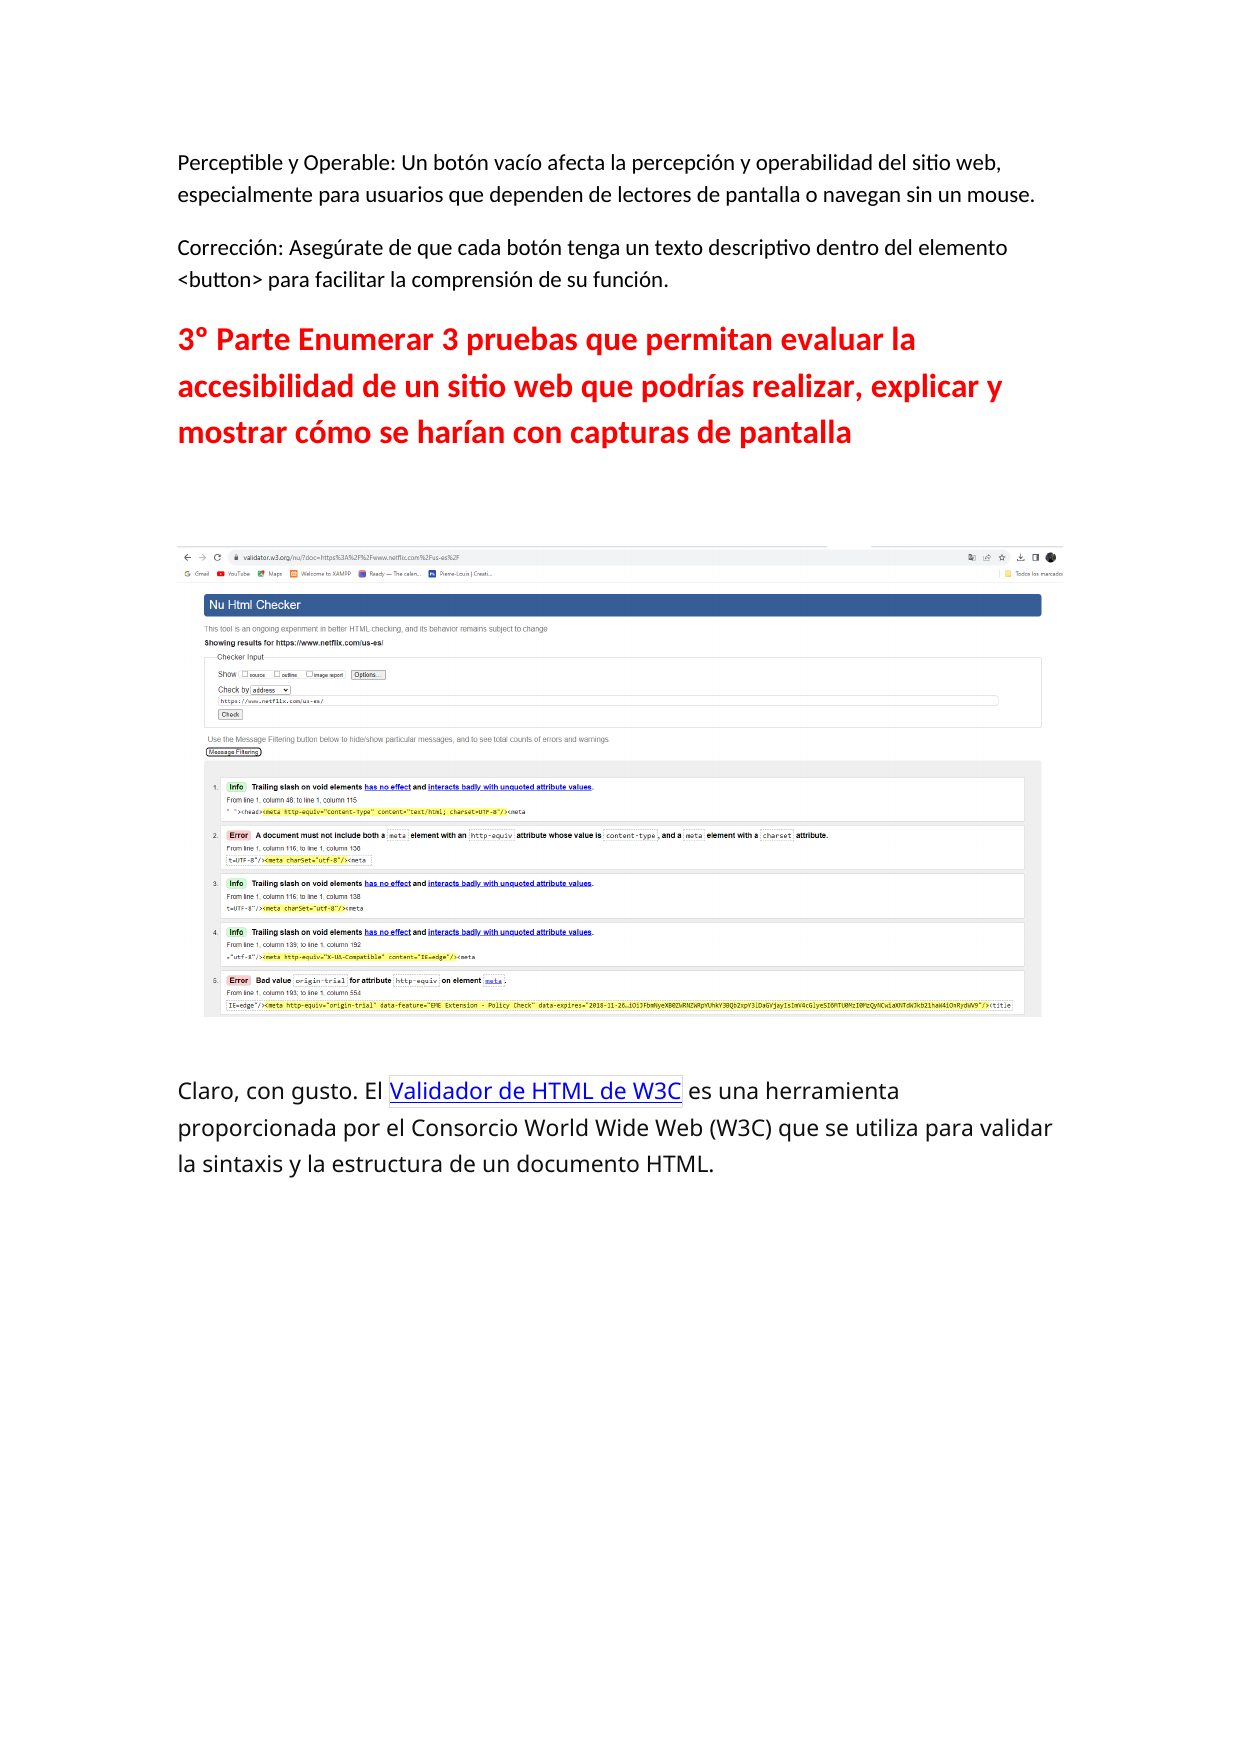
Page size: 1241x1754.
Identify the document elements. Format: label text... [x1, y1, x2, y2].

text Corrección: Asegúrate de que cada botón tenga un texto descriptivo dentro del elemento <button> para facilitar la comprensión de su función. [177, 233, 1063, 293]
picture [177, 546, 1063, 1017]
text 3º Parte Enumerar 3 pruebas que permitan evaluar la accesibilidad de un sitio web que podrías realizar, explicar y mostrar cómo se harían con capturas de pantalla [177, 318, 1063, 452]
text Perceptible y Operable: Un botón vacío afecta la percepción y operabilidad del sitio web, especialmente para usuarios que dependen de lectores de pantalla o navegan sin un mouse. [177, 148, 1063, 208]
text Claro, con gusto. El Validador de HTML de W3C es una herramienta proporcionada por el Consorcio World Wide Web (W3C) que se utiliza para validar la sintaxis y la estructura de un documento HTML. [177, 1042, 1063, 1179]
